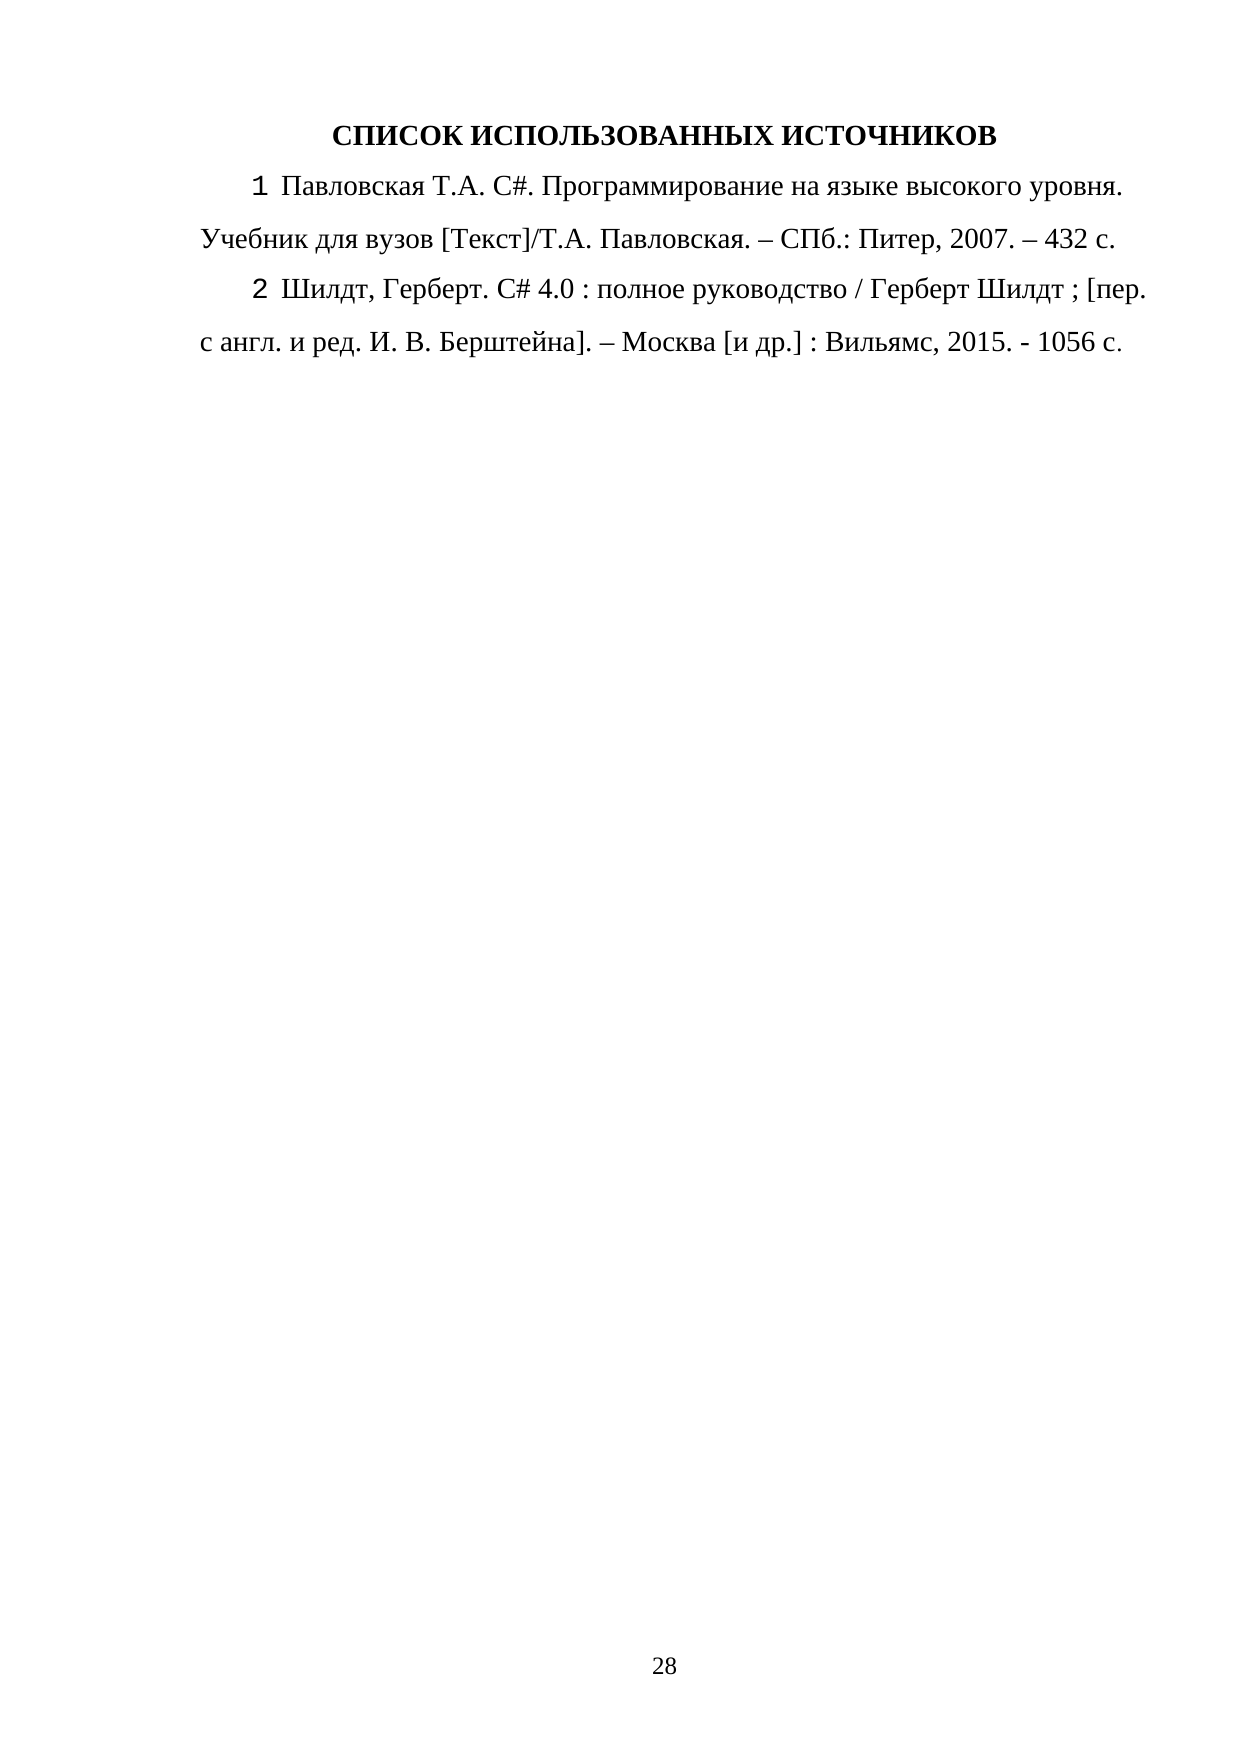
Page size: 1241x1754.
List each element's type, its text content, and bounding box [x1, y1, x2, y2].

list Шилдт, Герберт. С# 4.0 : полное руководство / Герберт Шилдт ; [пер. с англ. и ред. И. В. Берштейна]. – Москва [и др.] : Вильямс, 2015. - 1056 с. [199, 272, 1152, 358]
text СПИСОК ИСПОЛЬЗОВАННЫХ ИСТОЧНИКОВ [177, 118, 1152, 152]
list Павловская Т.А. C#. Программирование на языке высокого уровня. Учебник для вузов [Текст]/Т.А. Павловская. – СПб.: Питер, 2007. – 432 с. [199, 168, 1152, 255]
